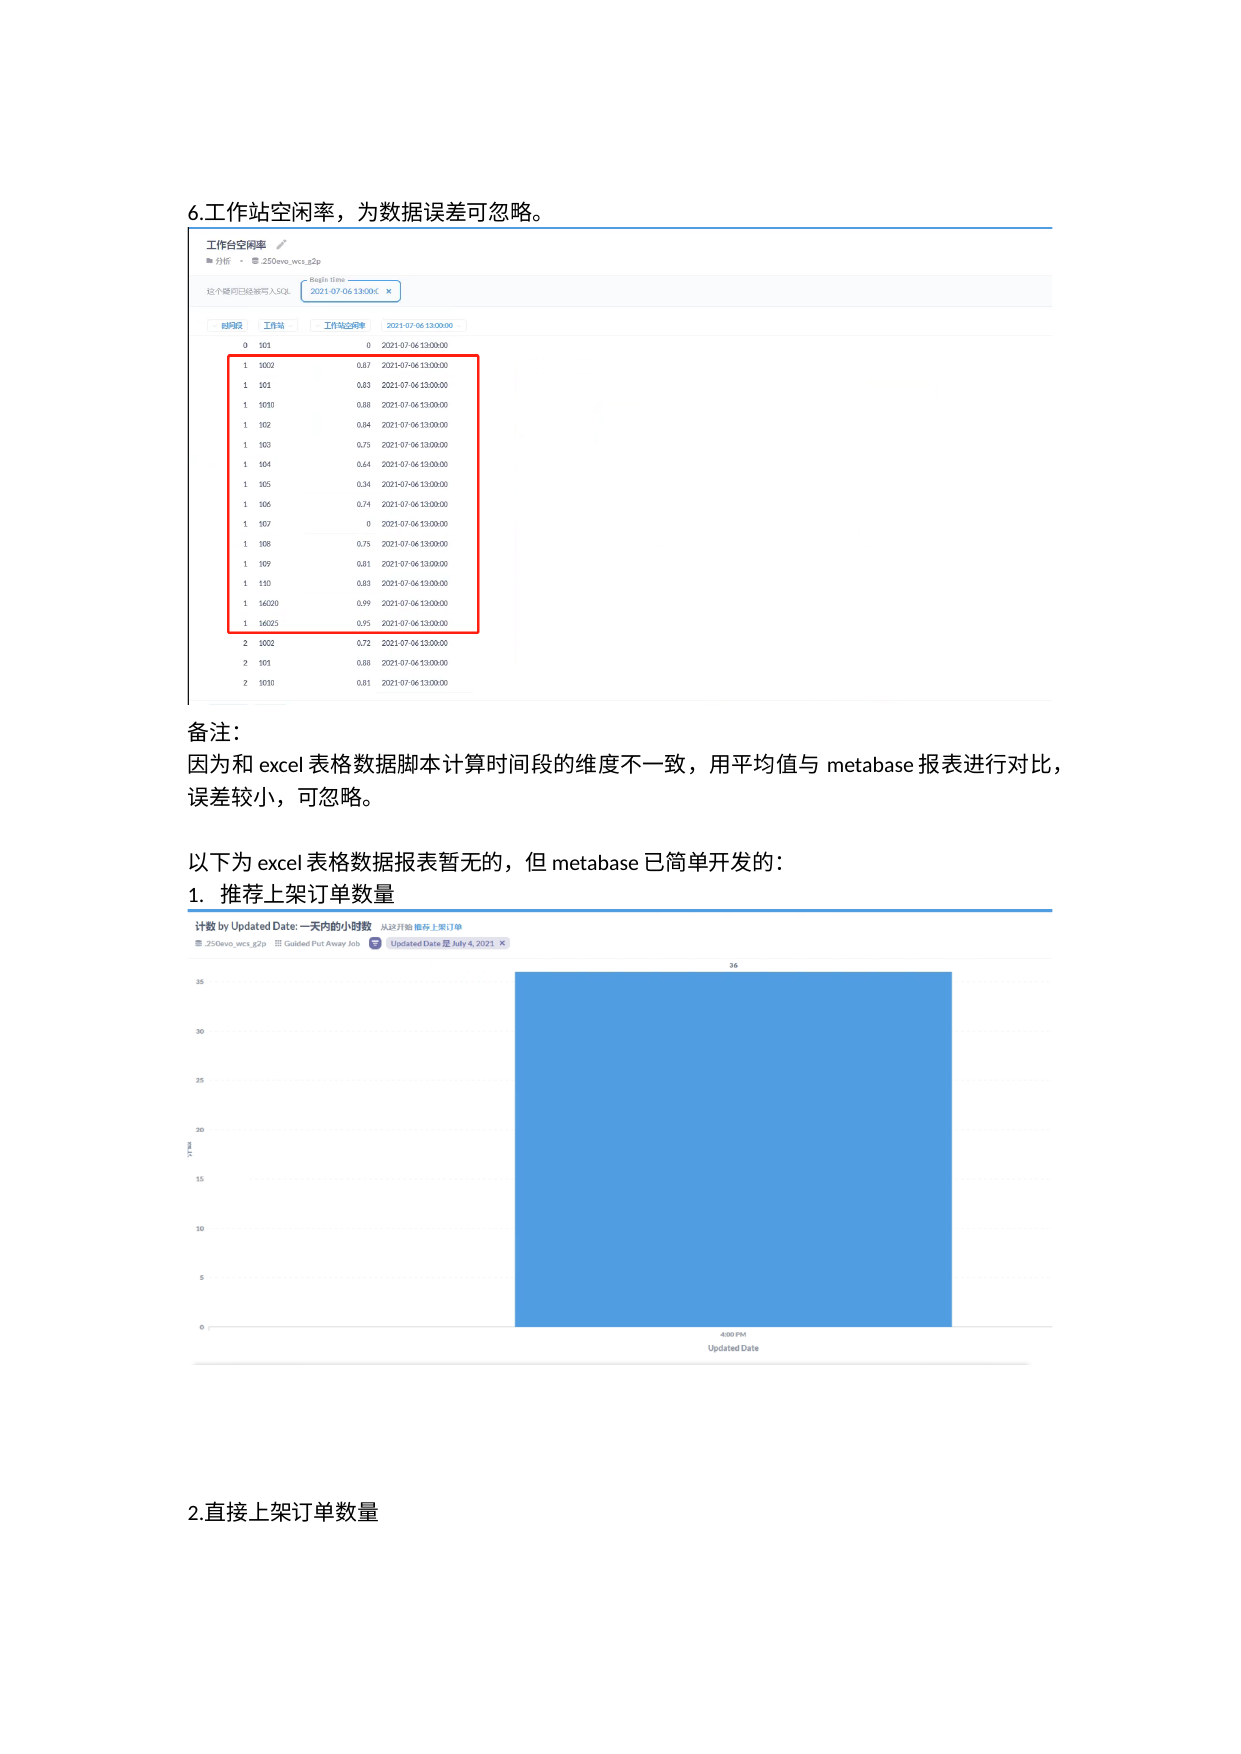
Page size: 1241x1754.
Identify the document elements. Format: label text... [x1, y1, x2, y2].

list 以下为excel表格数据报表暂无的，但metabase已简单开发的： [187, 844, 1053, 877]
list 推荐上架订单数量 [187, 877, 1053, 909]
list 因为和excel表格数据脚本计算时间段的维度不一致，用平均值与metabase报表进行对比，误差较小，可忽略。 [187, 747, 1053, 812]
list 2.直接上架订单数量 [187, 1494, 1053, 1527]
picture [187, 227, 1053, 705]
picture [187, 909, 1053, 1365]
list 6.工作站空闲率，为数据误差可忽略。 [187, 194, 1053, 227]
list 备注： [187, 714, 1053, 747]
